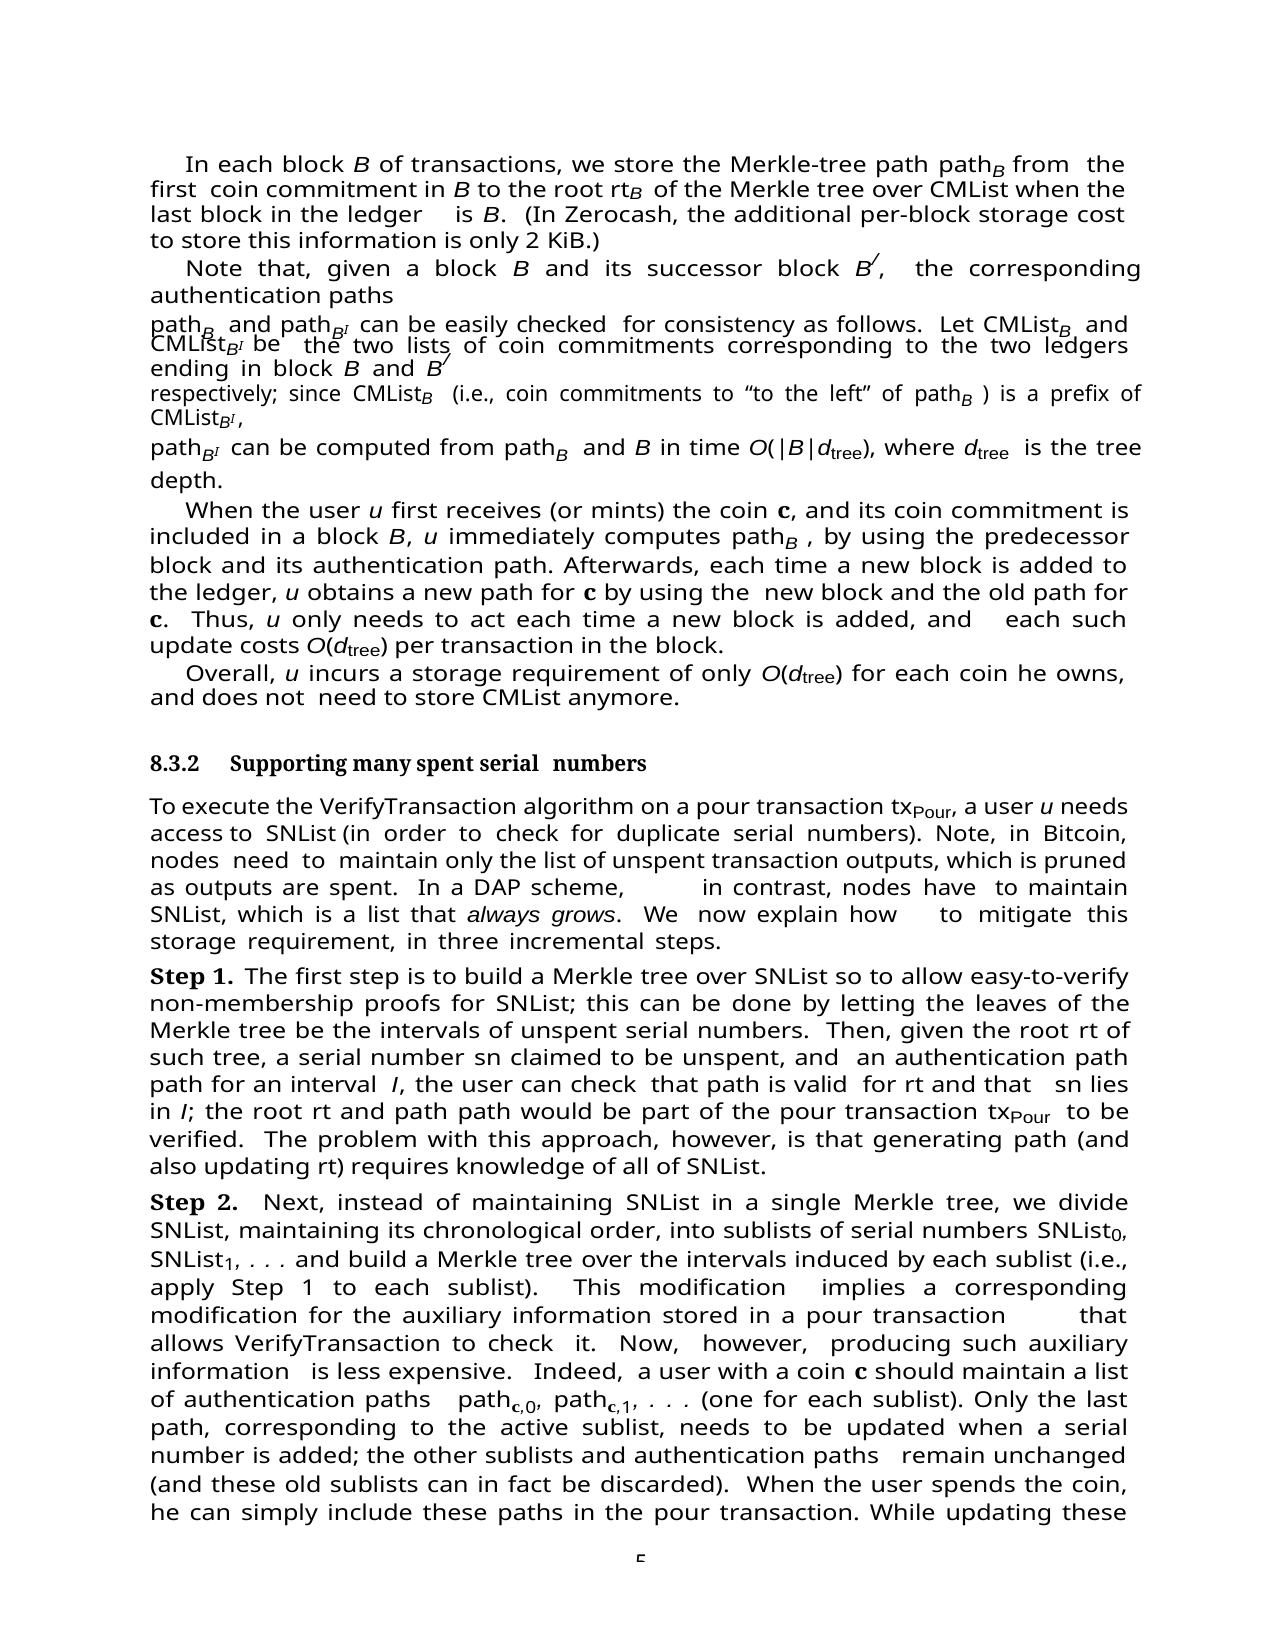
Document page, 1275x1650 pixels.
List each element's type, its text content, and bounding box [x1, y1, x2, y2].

text Note that, given a block B and its successor block B/, the corresponding authentication paths [150, 254, 1142, 309]
text pathBI can be computed from pathB and B in time O(|B|dtree), where dtree is the tree depth. [150, 430, 1142, 497]
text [150, 1188, 1128, 1526]
text respectively; since CMListB (i.e., coin commitments to “to the left” of pathB ) is a prefix of CMListBI , [150, 383, 1142, 430]
subtitle Supporting many spent serial numbers [150, 748, 1142, 778]
text Overall, u incurs a storage requirement of only O(dtree) for each coin he owns, and does not need to store CMList anymore. [150, 660, 1126, 712]
text pathB and pathBI can be easily checked for consistency as follows. Let CMListB and CMListBI be the two lists of coin commitments corresponding to the two ledgers ending in block B and B/ [150, 317, 1128, 383]
text Step 1. The first step is to build a Merkle tree over SNList so to allow easy-to-verify non-membership proofs for SNList; this can be done by letting the leaves of the Merkle tree be the intervals of unspent serial numbers. Then, given the root rt of such tree, a serial number sn claimed to be unspent, and an authentication path path for an interval I, the user can check that path is valid for rt and that sn lies in I; the root rt and path path would be part of the pour transaction txPour to be verified. The problem with this approach, however, is that generating path (and also updating rt) requires knowledge of all of SNList. [149, 963, 1130, 1181]
text To execute the VerifyTransaction algorithm on a pour transaction txPour, a user u needs access to SNList (in order to check for duplicate serial numbers). Note, in Bitcoin, nodes need to maintain only the list of unspent transaction outputs, which is pruned as outputs are spent. In a DAP scheme, in contrast, nodes have to maintain SNList, which is a list that always grows. We now explain how to mitigate this storage requirement, in three incremental steps. [149, 792, 1128, 956]
text When the user u first receives (or mints) the coin c, and its coin commitment is included in a block B, u immediately computes pathB , by using the predecessor block and its authentication path. Afterwards, each time a new block is added to the ledger, u obtains a new path for c by using the new block and the old path for c. Thus, u only needs to act each time a new block is added, and each such update costs O(dtree) per transaction in the block. [149, 497, 1130, 660]
text In each block B of transactions, we store the Merkle-tree path pathB from the first coin commitment in B to the root rtB of the Merkle tree over CMList when the last block in the ledger is B. (In Zerocash, the additional per-block storage cost to store this information is only 2 KiB.) [150, 151, 1126, 254]
